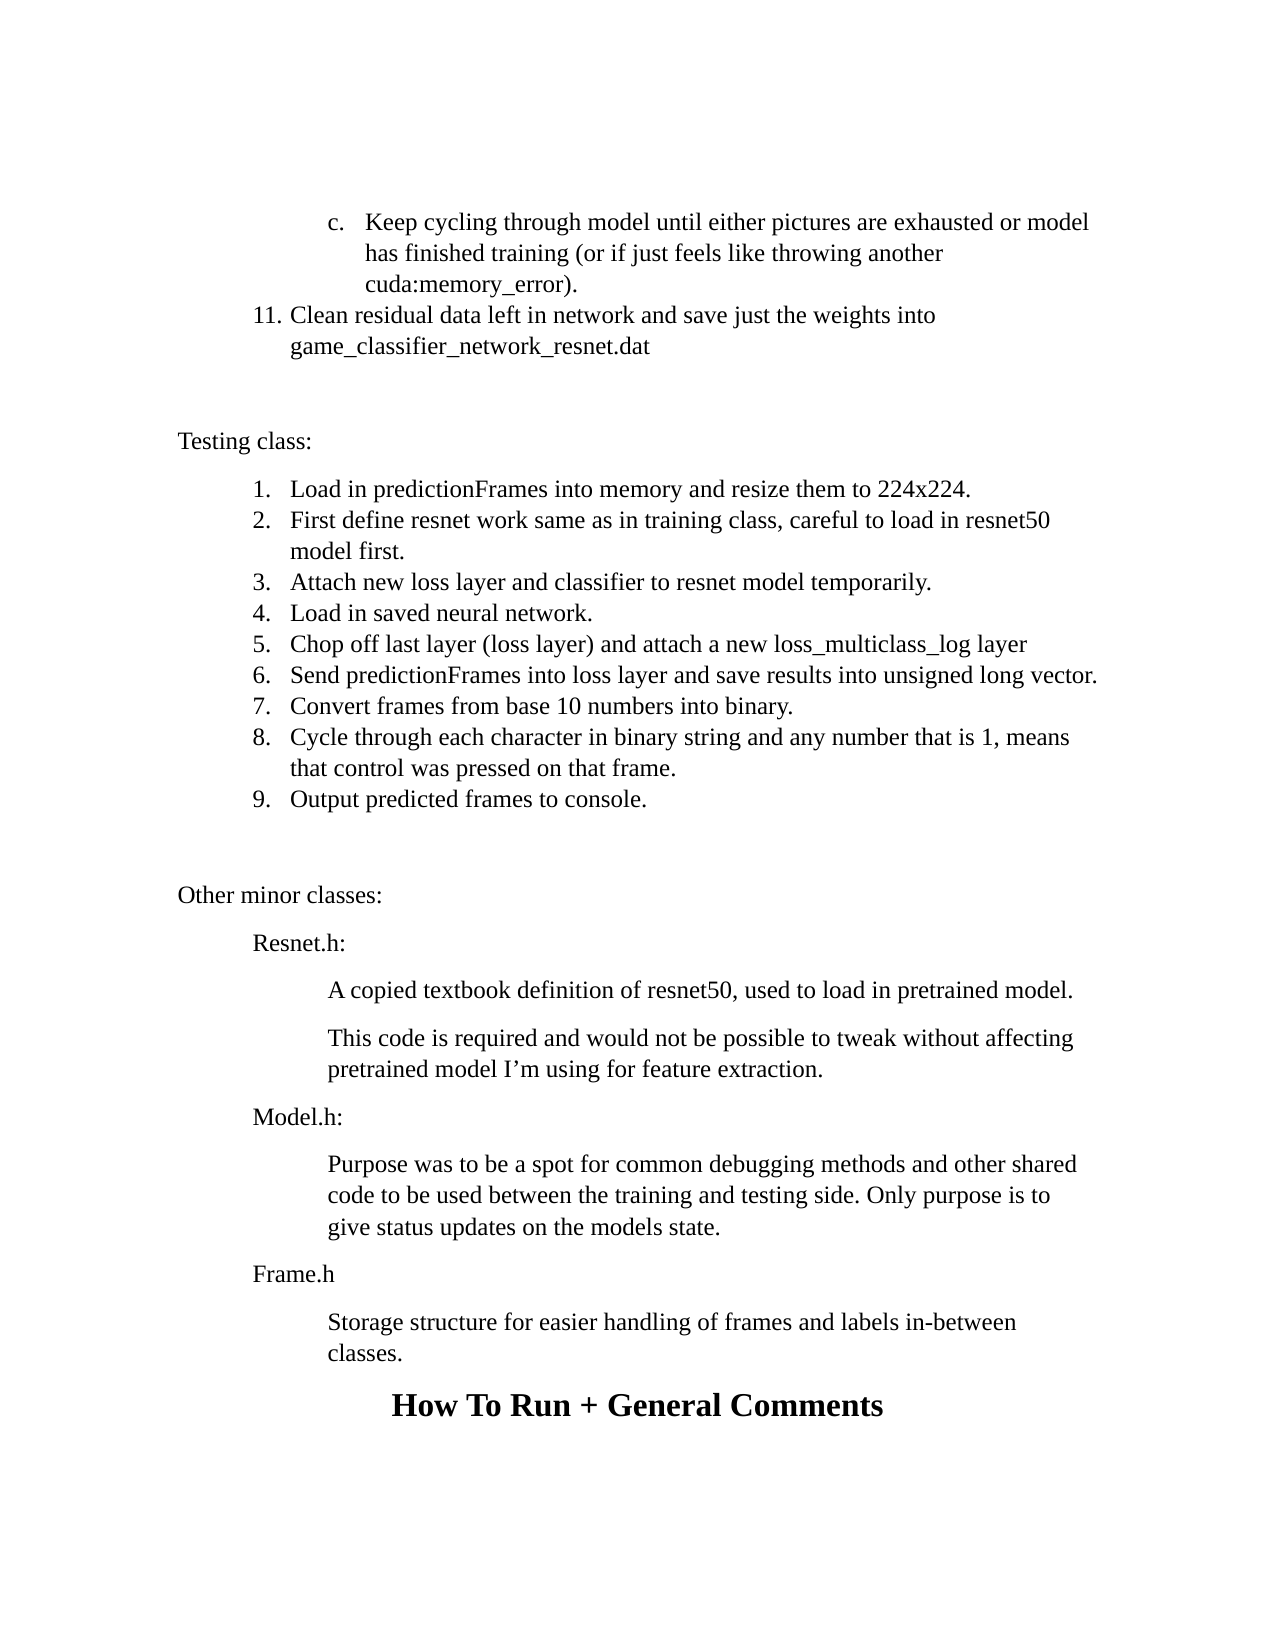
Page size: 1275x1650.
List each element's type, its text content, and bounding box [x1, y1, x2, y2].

list Chop off last layer (loss layer) and attach a new loss_multiclass_log layer [252, 629, 1098, 658]
text Resnet.h: [177, 928, 1098, 956]
list Output predicted frames to console. [252, 784, 1098, 813]
list Attach new loss layer and classifier to resnet model temporarily. [252, 567, 1098, 596]
list First define resnet work same as in training class, careful to load in resnet50 model first. [252, 505, 1098, 565]
text Other minor classes: [177, 880, 1098, 909]
text This code is required and would not be possible to tweak without affecting pretrained model I’m using for feature extraction. [327, 1023, 1098, 1083]
list Load in saved neural network. [252, 598, 1098, 627]
text Purpose was to be a spot for common debugging methods and other shared code to be used between the training and testing side. Only purpose is to give status updates on the models state. [327, 1149, 1098, 1240]
list Keep cycling through model until either pictures are exhausted or model has finished training (or if just feels like throwing another cuda:memory_error). [327, 207, 1098, 298]
text A copied textbook definition of resnet50, used to load in pretrained model. [177, 975, 1098, 1004]
list Clean residual data left in network and save just the weights into game_classifier_network_resnet.dat [252, 300, 1098, 360]
list Cycle through each character in binary string and any number that is 1, means that control was pressed on that frame. [252, 722, 1098, 782]
text Frame.h [177, 1259, 1098, 1288]
text How To Run + General Comments [177, 1386, 1098, 1424]
text Testing class: [177, 426, 1098, 455]
list Convert frames from base 10 numbers into binary. [252, 691, 1098, 720]
list Send predictionFrames into loss layer and save results into unsigned long vector. [252, 660, 1098, 689]
text Model.h: [177, 1102, 1098, 1131]
list Load in predictionFrames into memory and resize them to 224x224. [252, 474, 1098, 503]
text Storage structure for easier handling of frames and labels in-between classes. [327, 1307, 1098, 1367]
